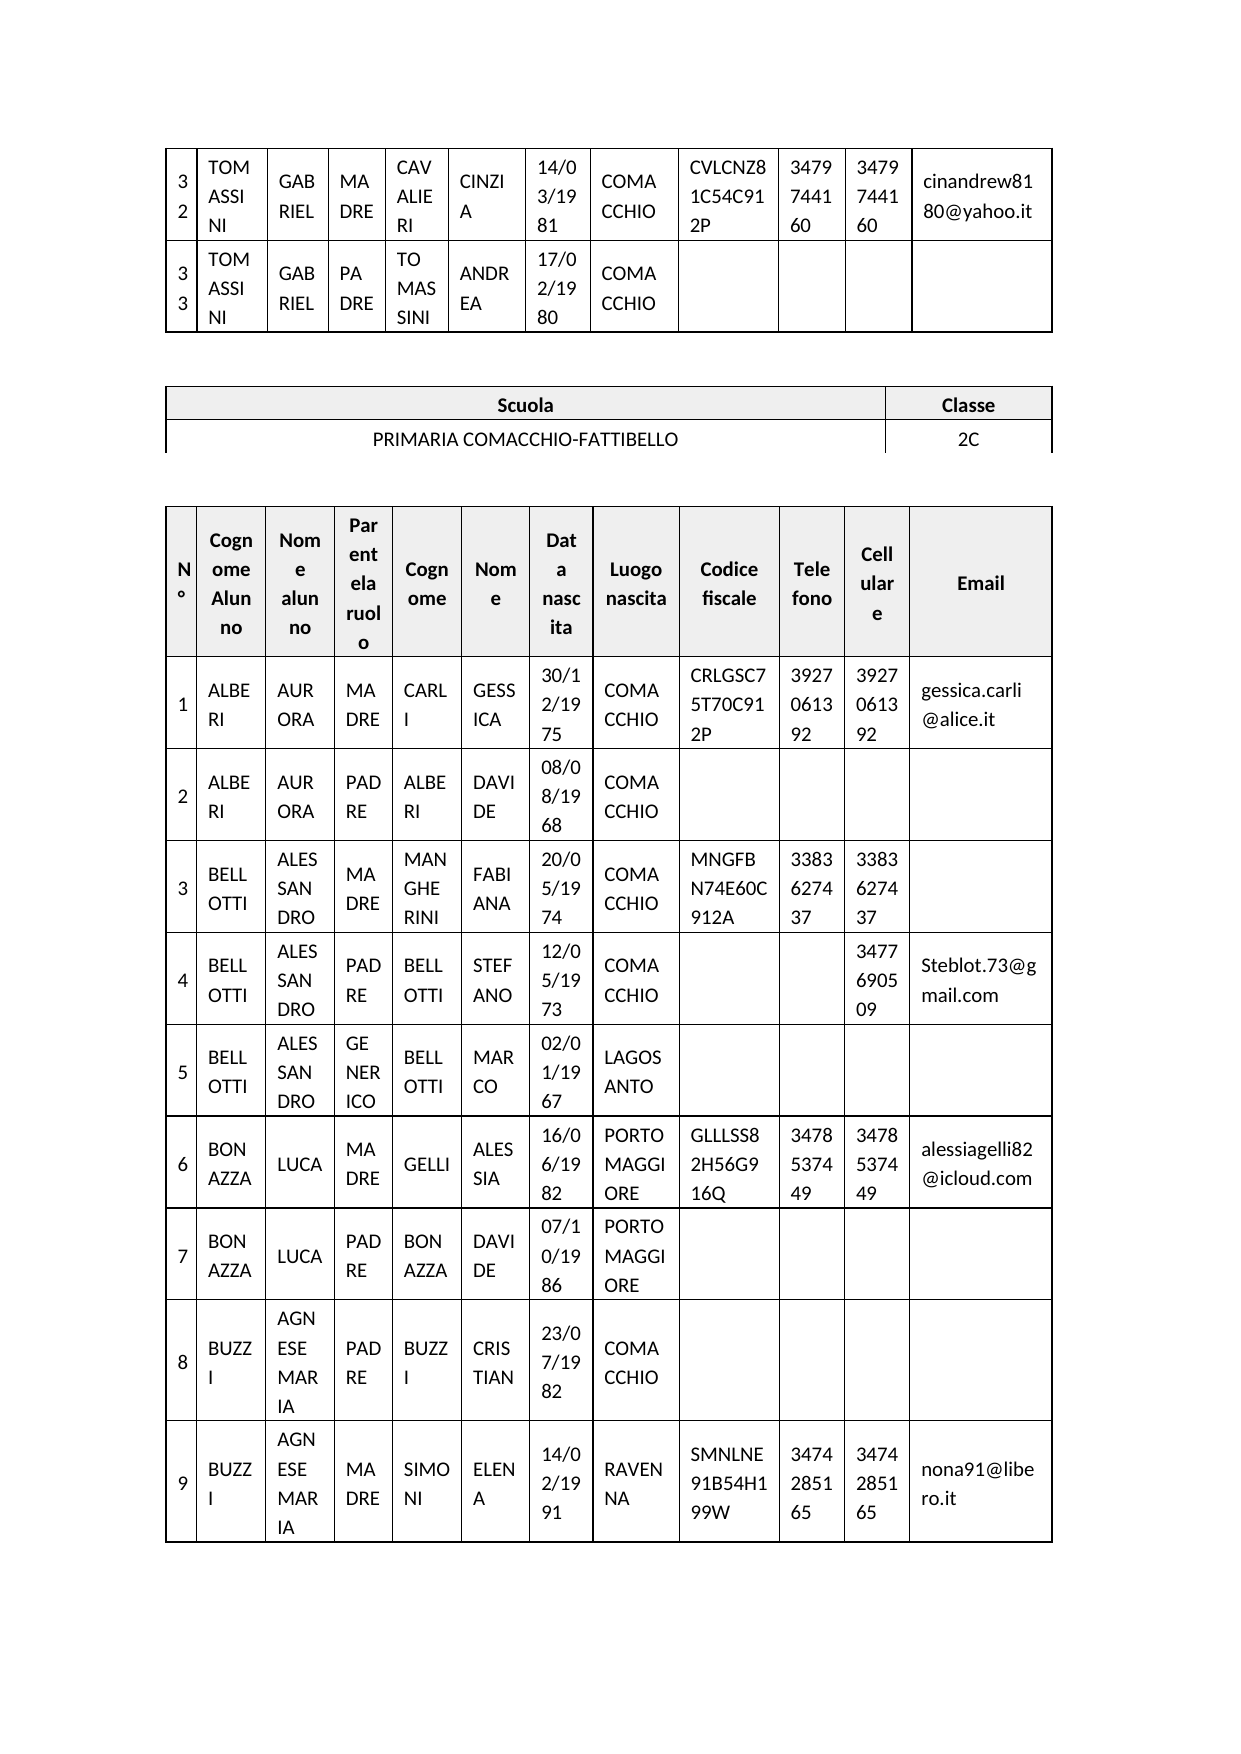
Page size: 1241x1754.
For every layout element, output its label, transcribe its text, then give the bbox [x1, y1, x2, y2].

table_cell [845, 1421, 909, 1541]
table_cell 32 [167, 149, 196, 239]
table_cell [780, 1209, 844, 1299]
table_cell TOMASSINI [198, 149, 267, 239]
table_header Nome [462, 507, 529, 656]
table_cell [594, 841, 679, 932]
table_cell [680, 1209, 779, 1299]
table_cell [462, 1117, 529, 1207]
table_cell COMACCHIO [591, 149, 678, 239]
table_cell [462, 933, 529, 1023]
table_cell [779, 241, 845, 331]
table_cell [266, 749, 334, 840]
table_cell 14/03/1981 [526, 149, 590, 239]
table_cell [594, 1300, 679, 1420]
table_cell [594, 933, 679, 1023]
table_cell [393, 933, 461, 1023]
table_header Cognome Alunno [197, 507, 265, 656]
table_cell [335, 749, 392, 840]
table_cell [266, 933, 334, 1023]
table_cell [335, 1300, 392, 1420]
table_cell 3479744160 [846, 149, 911, 239]
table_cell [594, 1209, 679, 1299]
table_header Classe [886, 387, 1051, 419]
table_header Data nascita [530, 507, 592, 656]
table_cell CVLCNZ81C54C912P [679, 149, 778, 239]
table_cell 33 [167, 241, 196, 331]
table_header Email [910, 507, 1051, 656]
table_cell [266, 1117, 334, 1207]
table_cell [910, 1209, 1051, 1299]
table_cell PADRE [329, 241, 385, 331]
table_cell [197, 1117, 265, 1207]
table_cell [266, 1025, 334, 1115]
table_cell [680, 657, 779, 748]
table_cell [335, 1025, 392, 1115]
table_header Codice fiscale [680, 507, 779, 656]
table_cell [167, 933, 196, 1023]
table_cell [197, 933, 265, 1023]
table_header Cellulare [845, 507, 909, 656]
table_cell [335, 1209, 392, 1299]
table_cell PRIMARIA COMACCHIO-FATTIBELLO [167, 420, 885, 453]
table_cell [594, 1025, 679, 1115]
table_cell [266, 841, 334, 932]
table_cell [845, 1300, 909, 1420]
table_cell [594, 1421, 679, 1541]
table_cell TOMASSINI [198, 241, 267, 331]
table_cell [913, 241, 1051, 331]
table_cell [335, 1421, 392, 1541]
table_cell cinandrew8180@yahoo.it [913, 149, 1051, 239]
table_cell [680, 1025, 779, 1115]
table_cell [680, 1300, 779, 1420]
table_header Luogo nascita [594, 507, 679, 656]
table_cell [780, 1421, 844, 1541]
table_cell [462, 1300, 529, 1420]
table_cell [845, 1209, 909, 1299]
table_cell 2C [886, 420, 1051, 453]
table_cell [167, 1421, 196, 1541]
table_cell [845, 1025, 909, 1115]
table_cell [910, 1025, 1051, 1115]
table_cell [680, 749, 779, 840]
table_header N° [167, 507, 196, 656]
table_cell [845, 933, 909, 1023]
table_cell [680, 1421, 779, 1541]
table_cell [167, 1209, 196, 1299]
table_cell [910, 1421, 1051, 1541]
table_header Nome alunno [266, 507, 334, 656]
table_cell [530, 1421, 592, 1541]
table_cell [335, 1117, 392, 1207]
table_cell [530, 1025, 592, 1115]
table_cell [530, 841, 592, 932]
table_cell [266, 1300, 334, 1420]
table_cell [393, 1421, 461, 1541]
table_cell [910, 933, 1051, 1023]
table_header Telefono [780, 507, 844, 656]
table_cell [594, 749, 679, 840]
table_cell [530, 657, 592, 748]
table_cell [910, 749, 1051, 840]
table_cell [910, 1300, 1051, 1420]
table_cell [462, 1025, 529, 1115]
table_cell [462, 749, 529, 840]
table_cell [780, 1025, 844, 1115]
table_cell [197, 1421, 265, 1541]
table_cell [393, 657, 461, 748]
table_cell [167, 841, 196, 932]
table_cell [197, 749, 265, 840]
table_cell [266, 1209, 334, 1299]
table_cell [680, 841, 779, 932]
table_cell [846, 241, 911, 331]
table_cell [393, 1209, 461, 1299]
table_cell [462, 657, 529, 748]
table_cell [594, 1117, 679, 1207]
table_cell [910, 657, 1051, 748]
table_cell MADRE [335, 657, 392, 748]
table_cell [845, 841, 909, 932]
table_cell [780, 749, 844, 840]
table_cell AURORA [266, 657, 334, 748]
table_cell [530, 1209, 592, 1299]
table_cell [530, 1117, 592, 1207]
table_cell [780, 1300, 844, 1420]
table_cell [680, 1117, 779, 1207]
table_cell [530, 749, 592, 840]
table_cell ALBERI [197, 657, 265, 748]
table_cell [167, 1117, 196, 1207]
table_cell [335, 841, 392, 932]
table_cell 17/02/1980 [526, 241, 590, 331]
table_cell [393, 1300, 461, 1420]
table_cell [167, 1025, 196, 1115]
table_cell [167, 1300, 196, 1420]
table_cell 3479744160 [779, 149, 845, 239]
table_cell MADRE [329, 149, 385, 239]
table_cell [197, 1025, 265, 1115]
table_cell GABRIEL [268, 241, 328, 331]
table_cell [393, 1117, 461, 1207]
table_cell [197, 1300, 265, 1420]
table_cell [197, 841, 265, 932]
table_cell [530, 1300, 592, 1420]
table_cell 1 [167, 657, 196, 748]
table_cell CINZIA [449, 149, 525, 239]
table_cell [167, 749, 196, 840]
table_header Scuola [167, 387, 885, 419]
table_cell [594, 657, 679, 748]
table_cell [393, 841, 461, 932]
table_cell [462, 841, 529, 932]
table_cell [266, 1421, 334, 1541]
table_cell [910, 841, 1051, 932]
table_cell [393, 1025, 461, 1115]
table_cell GABRIEL [268, 149, 328, 239]
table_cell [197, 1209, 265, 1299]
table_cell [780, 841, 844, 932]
table_cell COMACCHIO [591, 241, 678, 331]
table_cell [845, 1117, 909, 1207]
table_cell TOMASSINI [386, 241, 448, 331]
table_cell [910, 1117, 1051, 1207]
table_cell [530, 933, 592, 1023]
table_cell CAVALIERI [386, 149, 448, 239]
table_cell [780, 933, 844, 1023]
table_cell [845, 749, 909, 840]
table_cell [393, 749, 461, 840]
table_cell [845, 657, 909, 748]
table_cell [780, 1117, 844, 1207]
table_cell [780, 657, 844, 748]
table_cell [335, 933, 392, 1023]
table_cell ANDREA [449, 241, 525, 331]
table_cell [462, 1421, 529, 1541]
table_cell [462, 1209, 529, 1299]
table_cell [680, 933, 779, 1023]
table_header Parentela ruolo [335, 507, 392, 656]
table_cell [679, 241, 778, 331]
table_header Cognome [393, 507, 461, 656]
